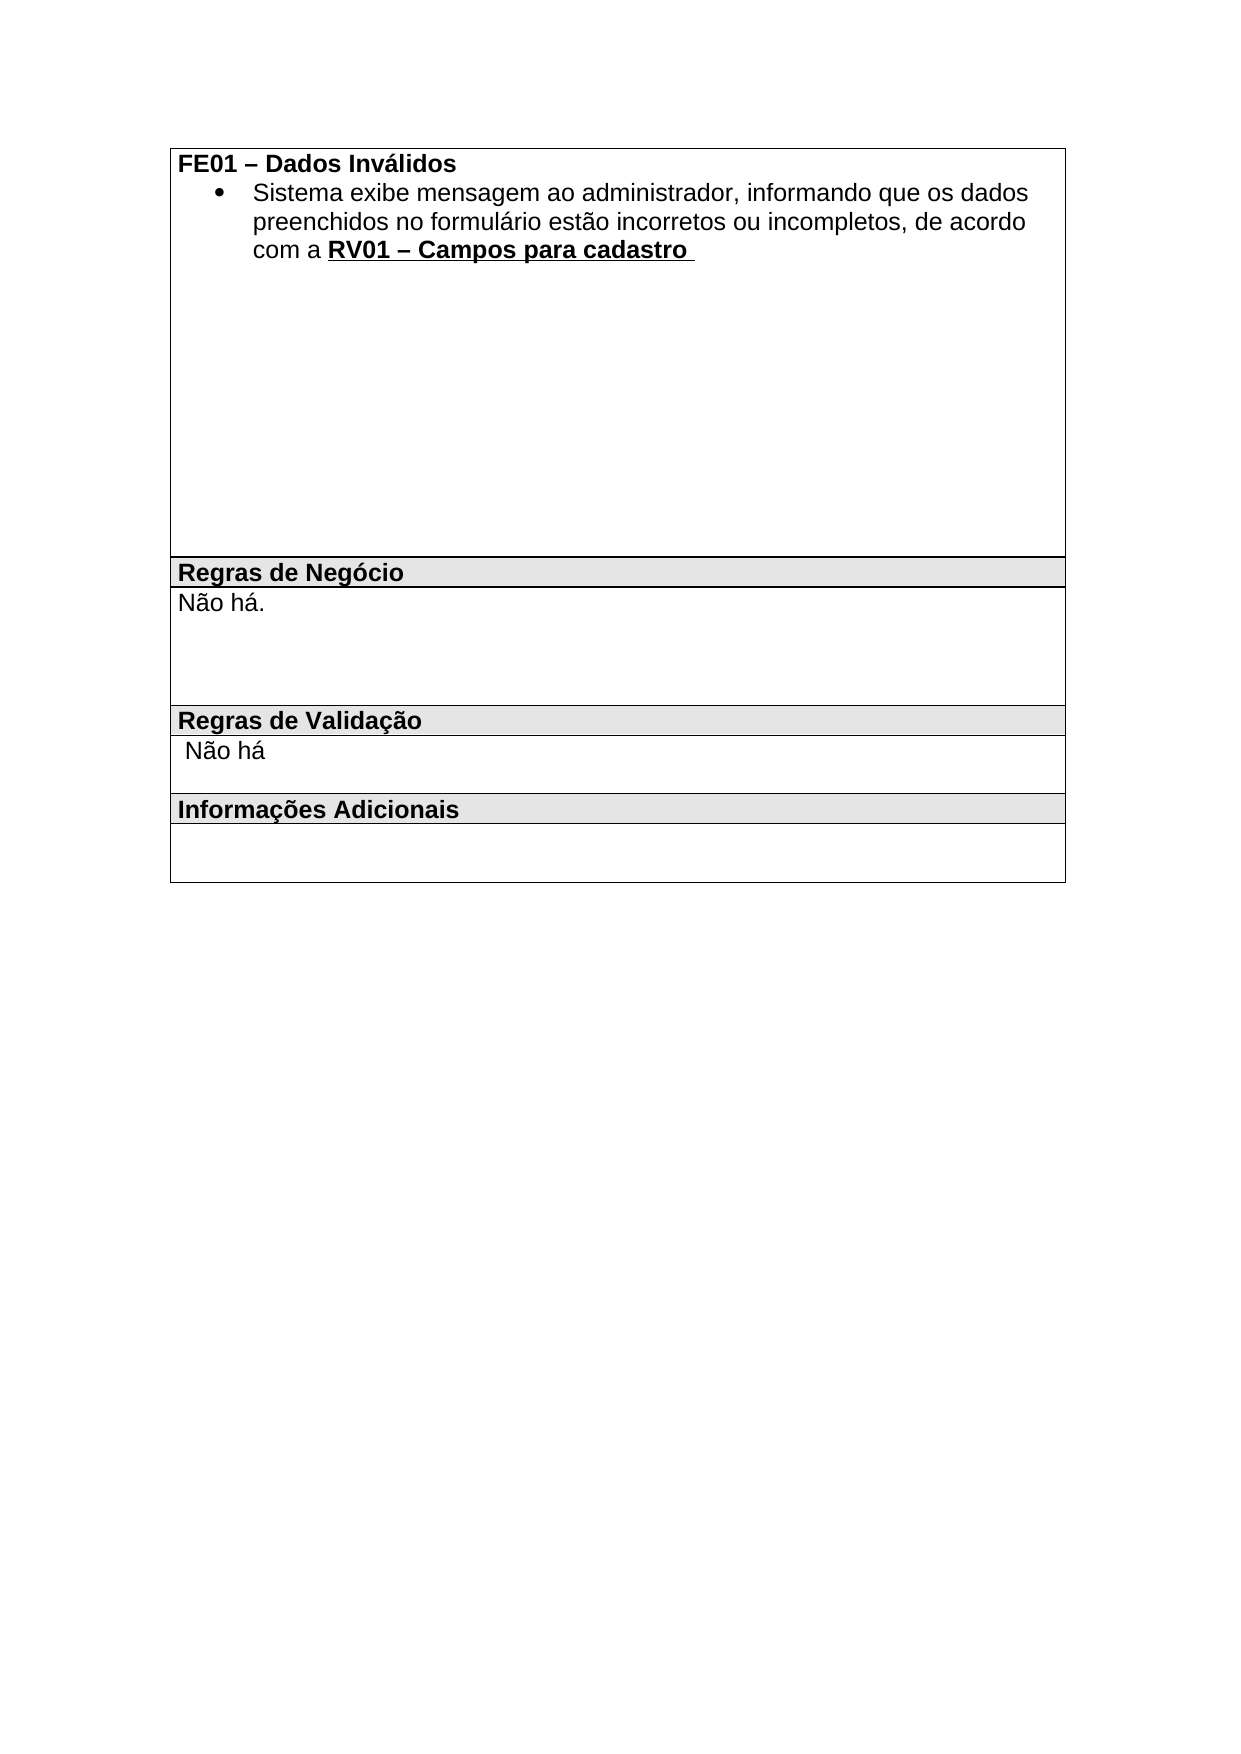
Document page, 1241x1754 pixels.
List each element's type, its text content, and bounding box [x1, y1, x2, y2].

table_cell Regras de Validação [171, 706, 1065, 734]
table_cell Informações Adicionais [171, 794, 1065, 823]
table_cell Não há [171, 736, 1065, 793]
table_cell Não há. [171, 588, 1065, 704]
table_cell FE01 – Dados Inválidos Sistema exibe mensagem ao administrador, informando que os dados preenchidos no formulário estão incorretos ou incompletos, de acordo com a RV01 – Campos para cadastro [171, 149, 1065, 556]
table_cell Regras de Negócio [171, 558, 1065, 586]
table_cell [171, 824, 1065, 882]
